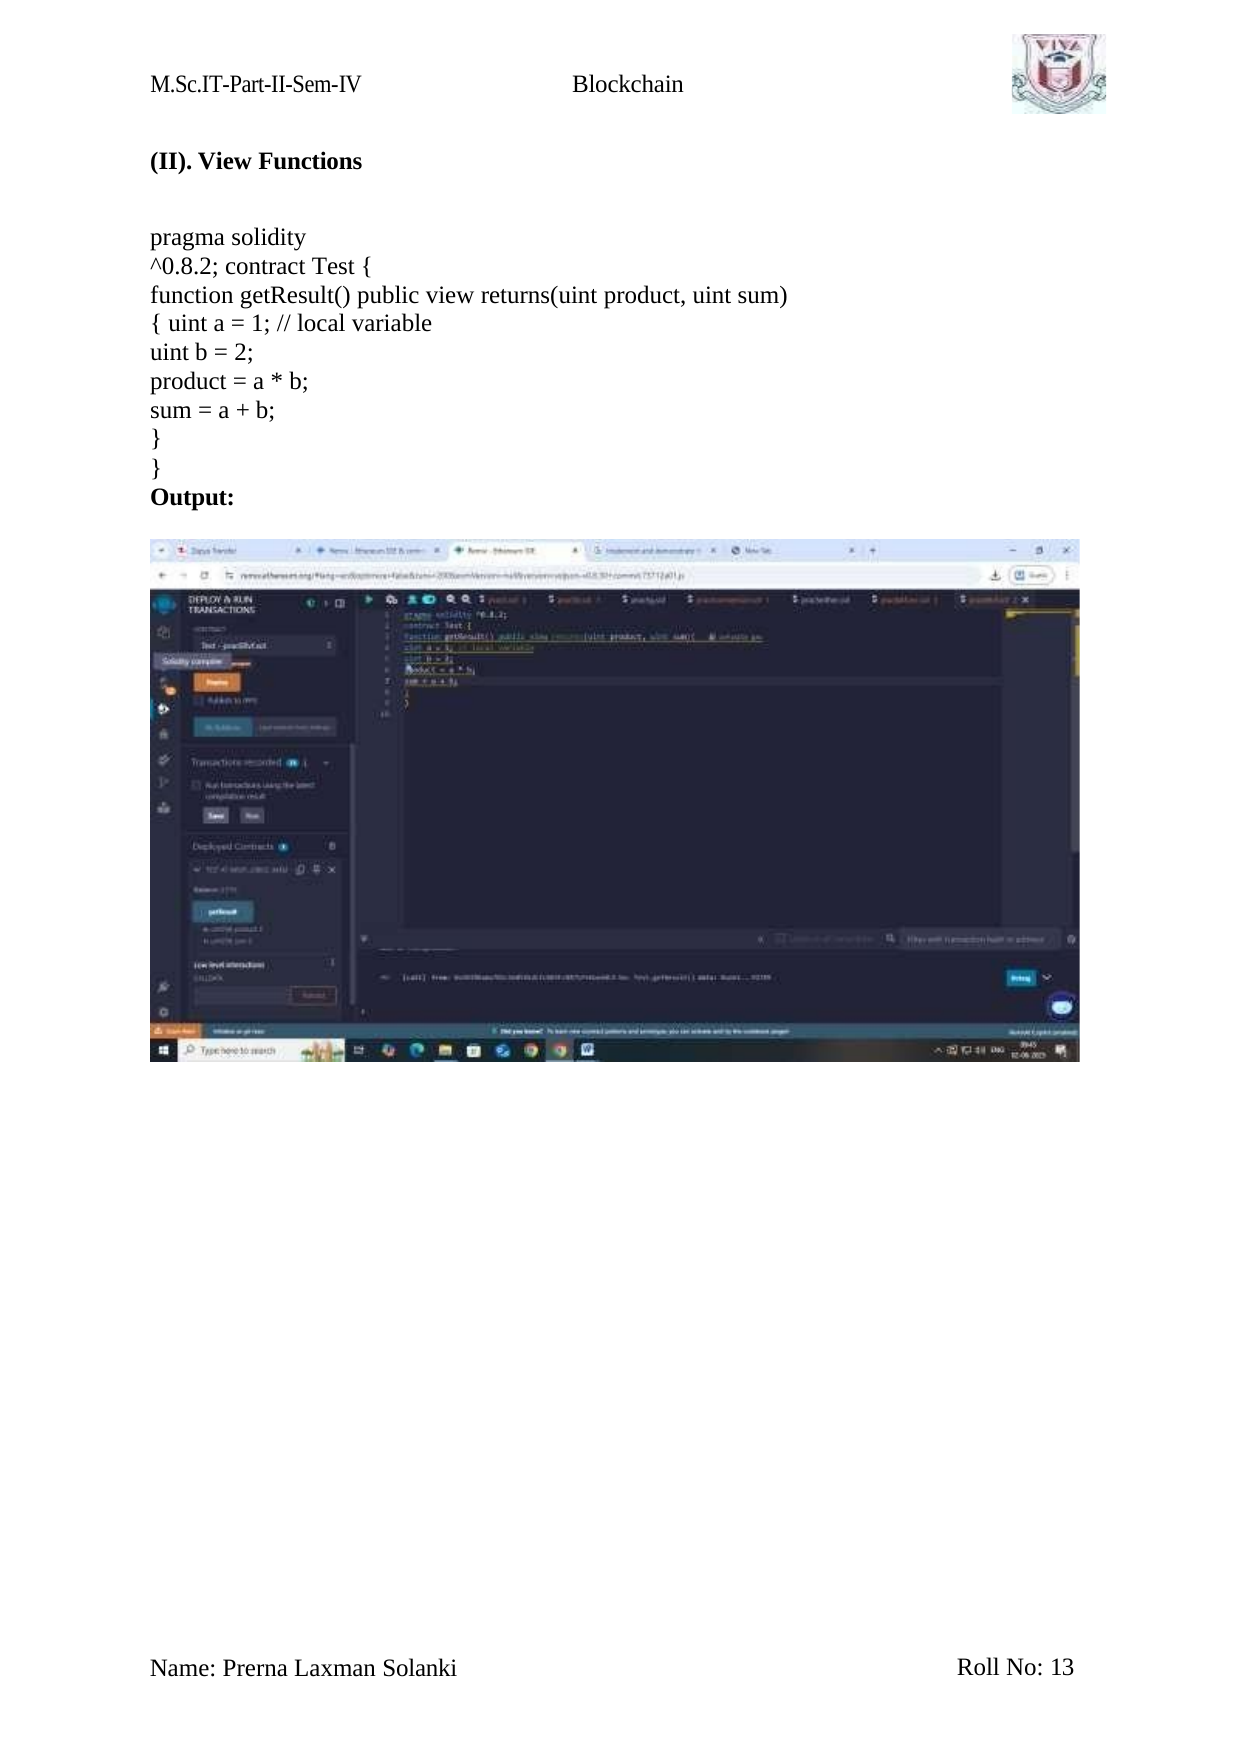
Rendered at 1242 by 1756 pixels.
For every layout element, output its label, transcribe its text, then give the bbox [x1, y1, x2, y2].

text } [150, 423, 1197, 452]
text Output: [150, 482, 1197, 511]
text } [150, 453, 1197, 481]
picture [1011, 34, 1107, 114]
list View Functions [150, 146, 1197, 175]
picture [150, 539, 1080, 1062]
text uint b = 2; product = a * b; sum = a + b; [150, 337, 309, 423]
text pragma solidity ^0.8.2; contract Test { [150, 222, 379, 280]
text function getResult() public view returns(uint product, uint sum){ uint a = 1; // local variable [150, 280, 798, 337]
